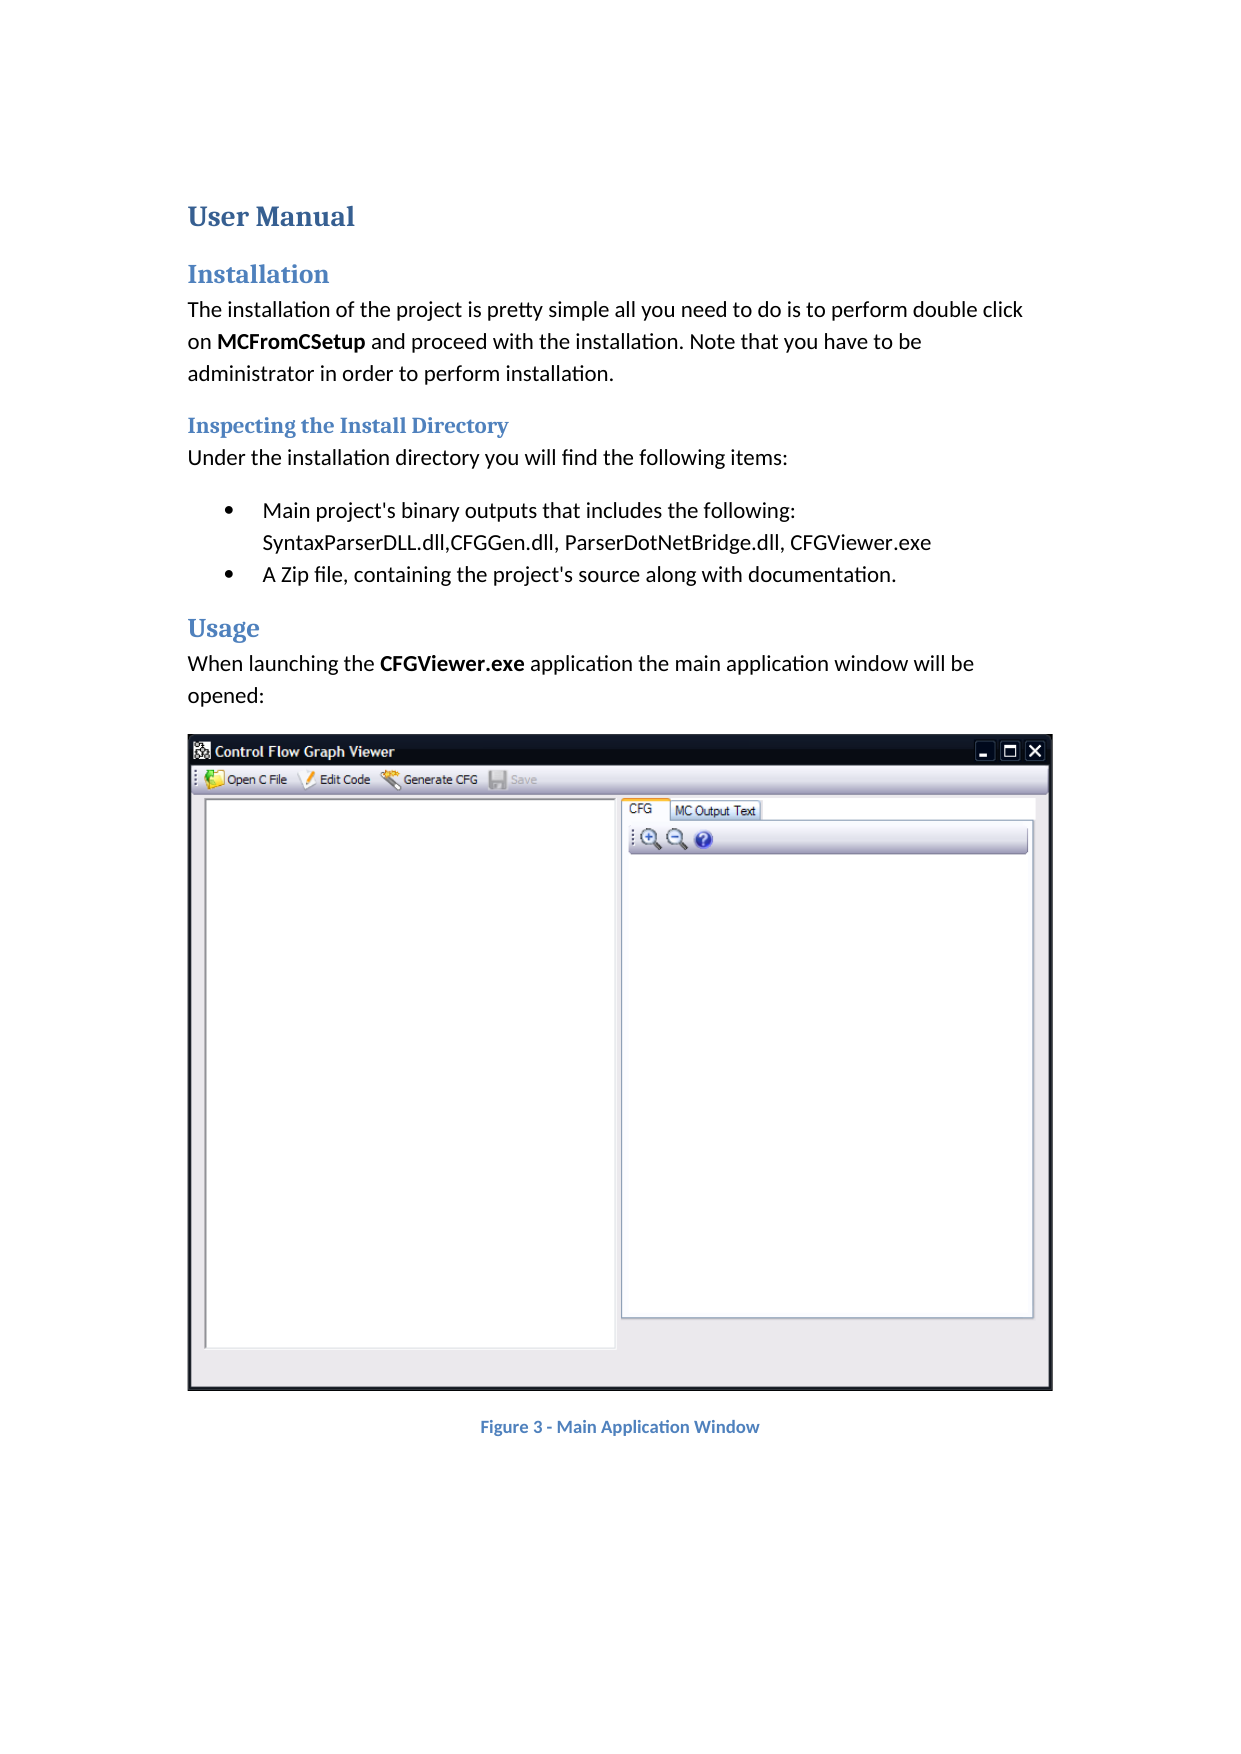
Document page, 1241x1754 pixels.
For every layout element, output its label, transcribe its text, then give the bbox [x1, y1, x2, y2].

subtitle Inspecting the Install Directory [187, 412, 1053, 439]
text When launching the CFGViewer.exe application the main application window will be opened: [187, 649, 1053, 709]
subtitle Usage [187, 613, 1053, 644]
text Figure 3 - Main Application Window [187, 1416, 1053, 1438]
subtitle User Manual [187, 200, 1053, 233]
list Main project's binary outputs that includes the following: SyntaxParserDLL.dll,CFGGen.dll, ParserDotNetBridge.dll, CFGViewer.exe [225, 496, 1053, 556]
subtitle Installation [187, 259, 1053, 291]
text Under the installation directory you will find the following items: [187, 443, 1053, 471]
list A Zip file, containing the project's source along with documentation. [225, 560, 1053, 588]
picture [187, 734, 1053, 1391]
text The installation of the project is pretty simple all you need to do is to perform double click on MCFromCSetup and proceed with the installation. Note that you have to be administrator in order to perform installation. [187, 295, 1053, 387]
